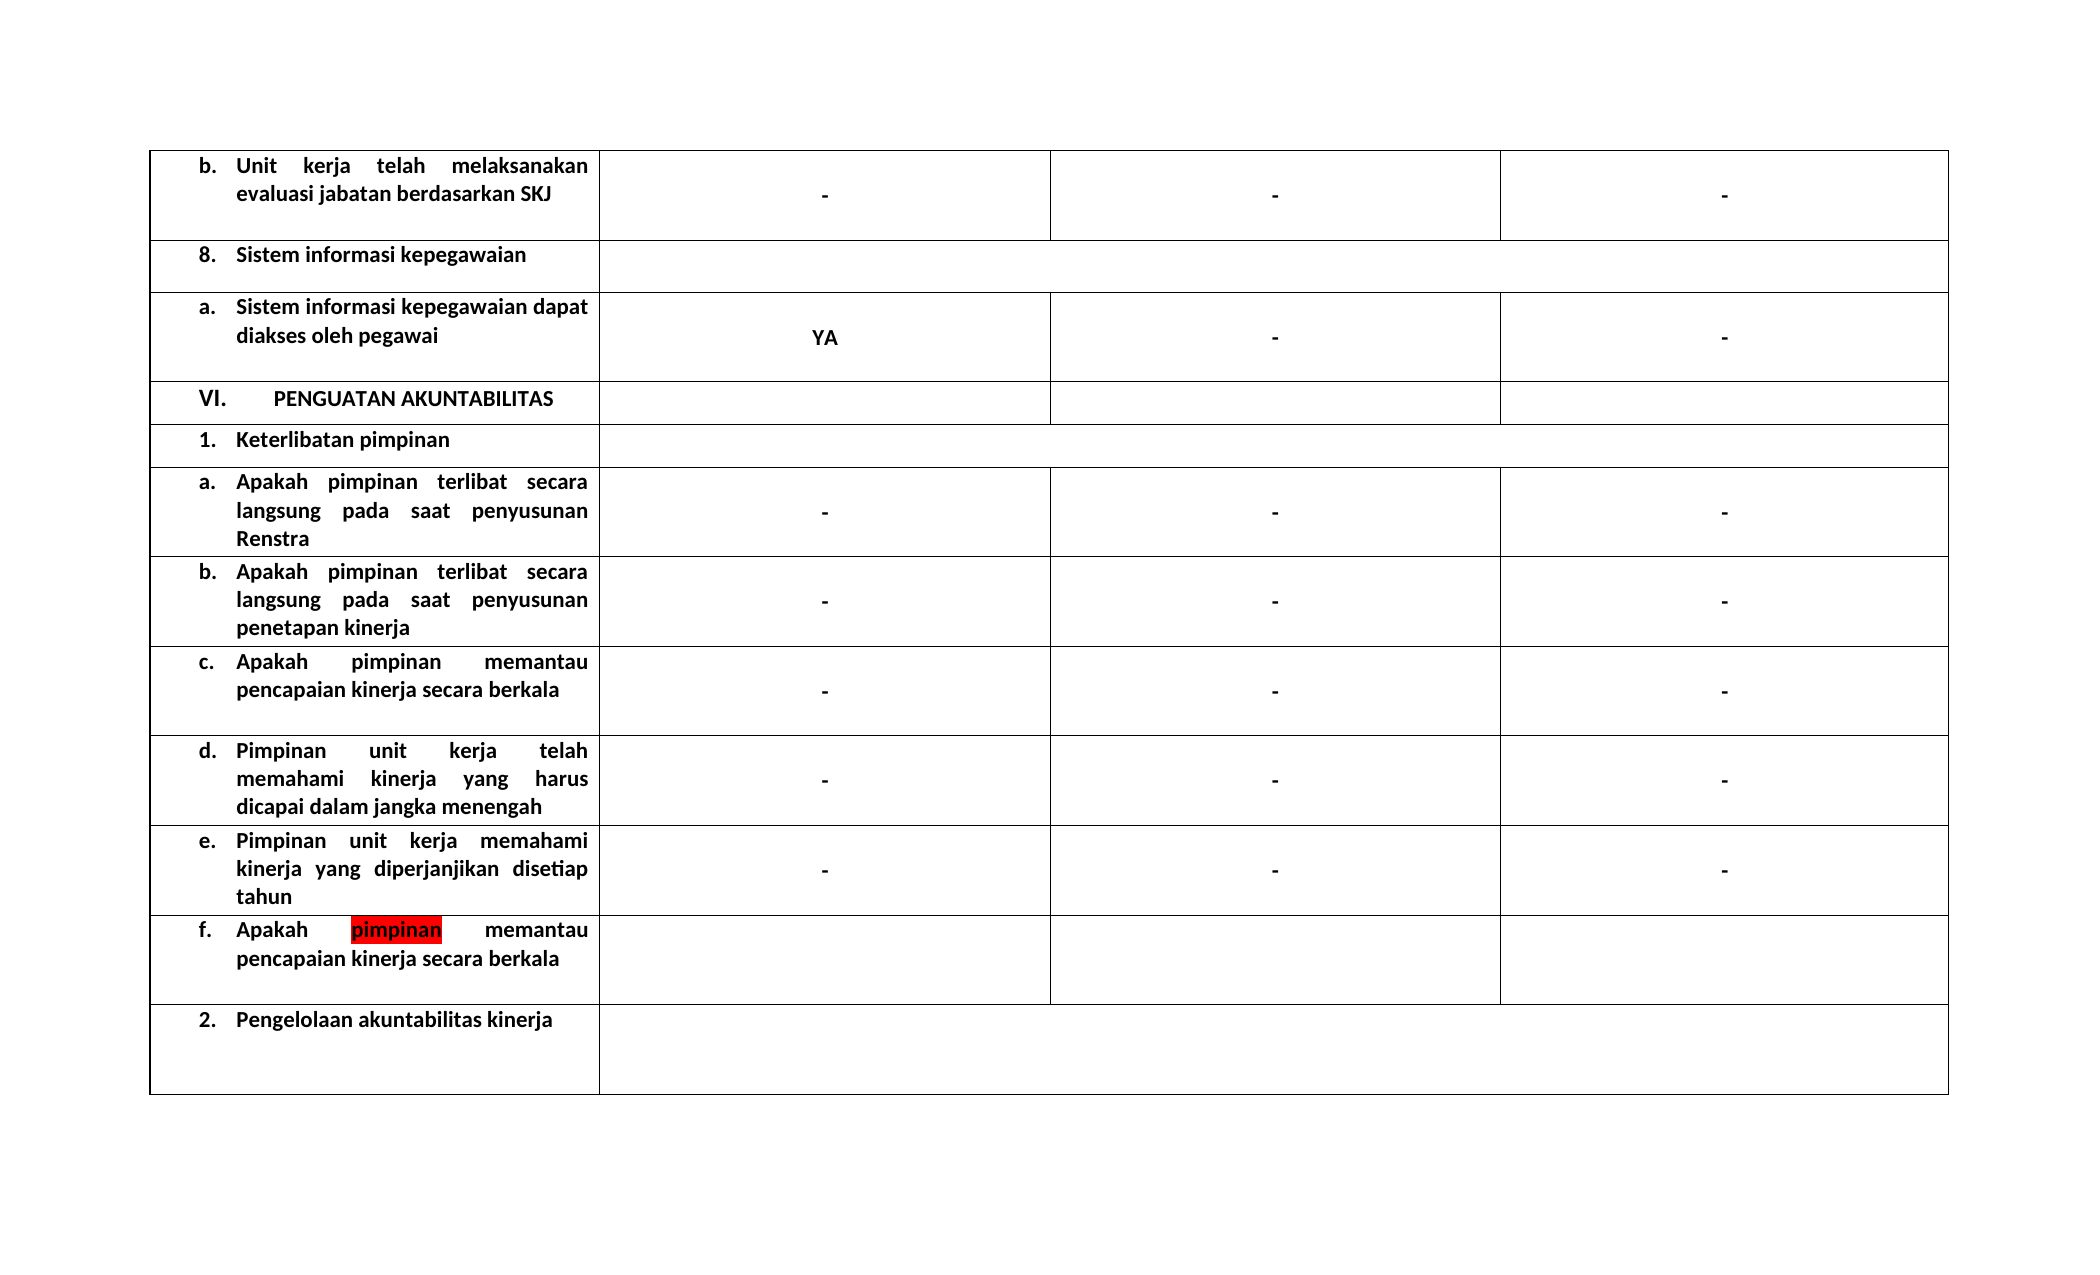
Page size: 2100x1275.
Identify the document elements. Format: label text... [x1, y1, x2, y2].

table_cell - [1051, 151, 1500, 239]
table_cell [600, 382, 1050, 424]
table_cell - [1501, 468, 1948, 556]
table_cell Keterlibatan pimpinan [151, 425, 599, 467]
table_cell PENGUATAN AKUNTABILITAS [151, 382, 599, 424]
table_cell - [1051, 293, 1500, 381]
table_cell Sistem informasi kepegawaian [151, 241, 599, 292]
table_cell - [1501, 293, 1948, 381]
table_cell - [1501, 826, 1948, 914]
table_cell - [600, 647, 1050, 735]
table_cell - [1501, 557, 1948, 646]
table_cell - [600, 736, 1050, 825]
table_cell - [1051, 557, 1500, 646]
table_cell [1501, 382, 1948, 424]
table_cell Pengelolaan akuntabilitas kinerja [151, 1005, 599, 1094]
table_cell [1051, 382, 1500, 424]
table_cell - [600, 557, 1050, 646]
table_cell Pimpinan unit kerja memahami kinerja yang diperjanjikan disetiap tahun [151, 826, 599, 914]
table_cell - [600, 151, 1050, 239]
table_cell - [1501, 151, 1948, 239]
table_cell - [1501, 647, 1948, 735]
table_cell Apakah pimpinan terlibat secara langsung pada saat penyusunan Renstra [151, 468, 599, 556]
table_cell [1051, 916, 1500, 1004]
table_cell Apakah pimpinan terlibat secara langsung pada saat penyusunan penetapan kinerja [151, 557, 599, 646]
table_cell Apakah pimpinan memantau pencapaian kinerja secara berkala [151, 916, 599, 1004]
table_cell Apakah pimpinan memantau pencapaian kinerja secara berkala [151, 647, 599, 735]
table_cell Pimpinan unit kerja telah memahami kinerja yang harus dicapai dalam jangka menengah [151, 736, 599, 825]
table_cell Sistem informasi kepegawaian dapat diakses oleh pegawai [151, 293, 599, 381]
table_cell [1501, 916, 1948, 1004]
table_cell [600, 241, 1948, 292]
table_cell [600, 425, 1948, 467]
table_cell - [1051, 826, 1500, 914]
table_cell - [600, 826, 1050, 914]
table_cell Unit kerja telah melaksanakan evaluasi jabatan berdasarkan SKJ [151, 151, 599, 239]
table_cell - [1051, 468, 1500, 556]
table_cell - [1051, 647, 1500, 735]
table_cell - [1051, 736, 1500, 825]
table_cell - [600, 468, 1050, 556]
table_cell - [1501, 736, 1948, 825]
table_cell YA [600, 293, 1050, 381]
table_cell [600, 1005, 1948, 1094]
table_cell [600, 916, 1050, 1004]
